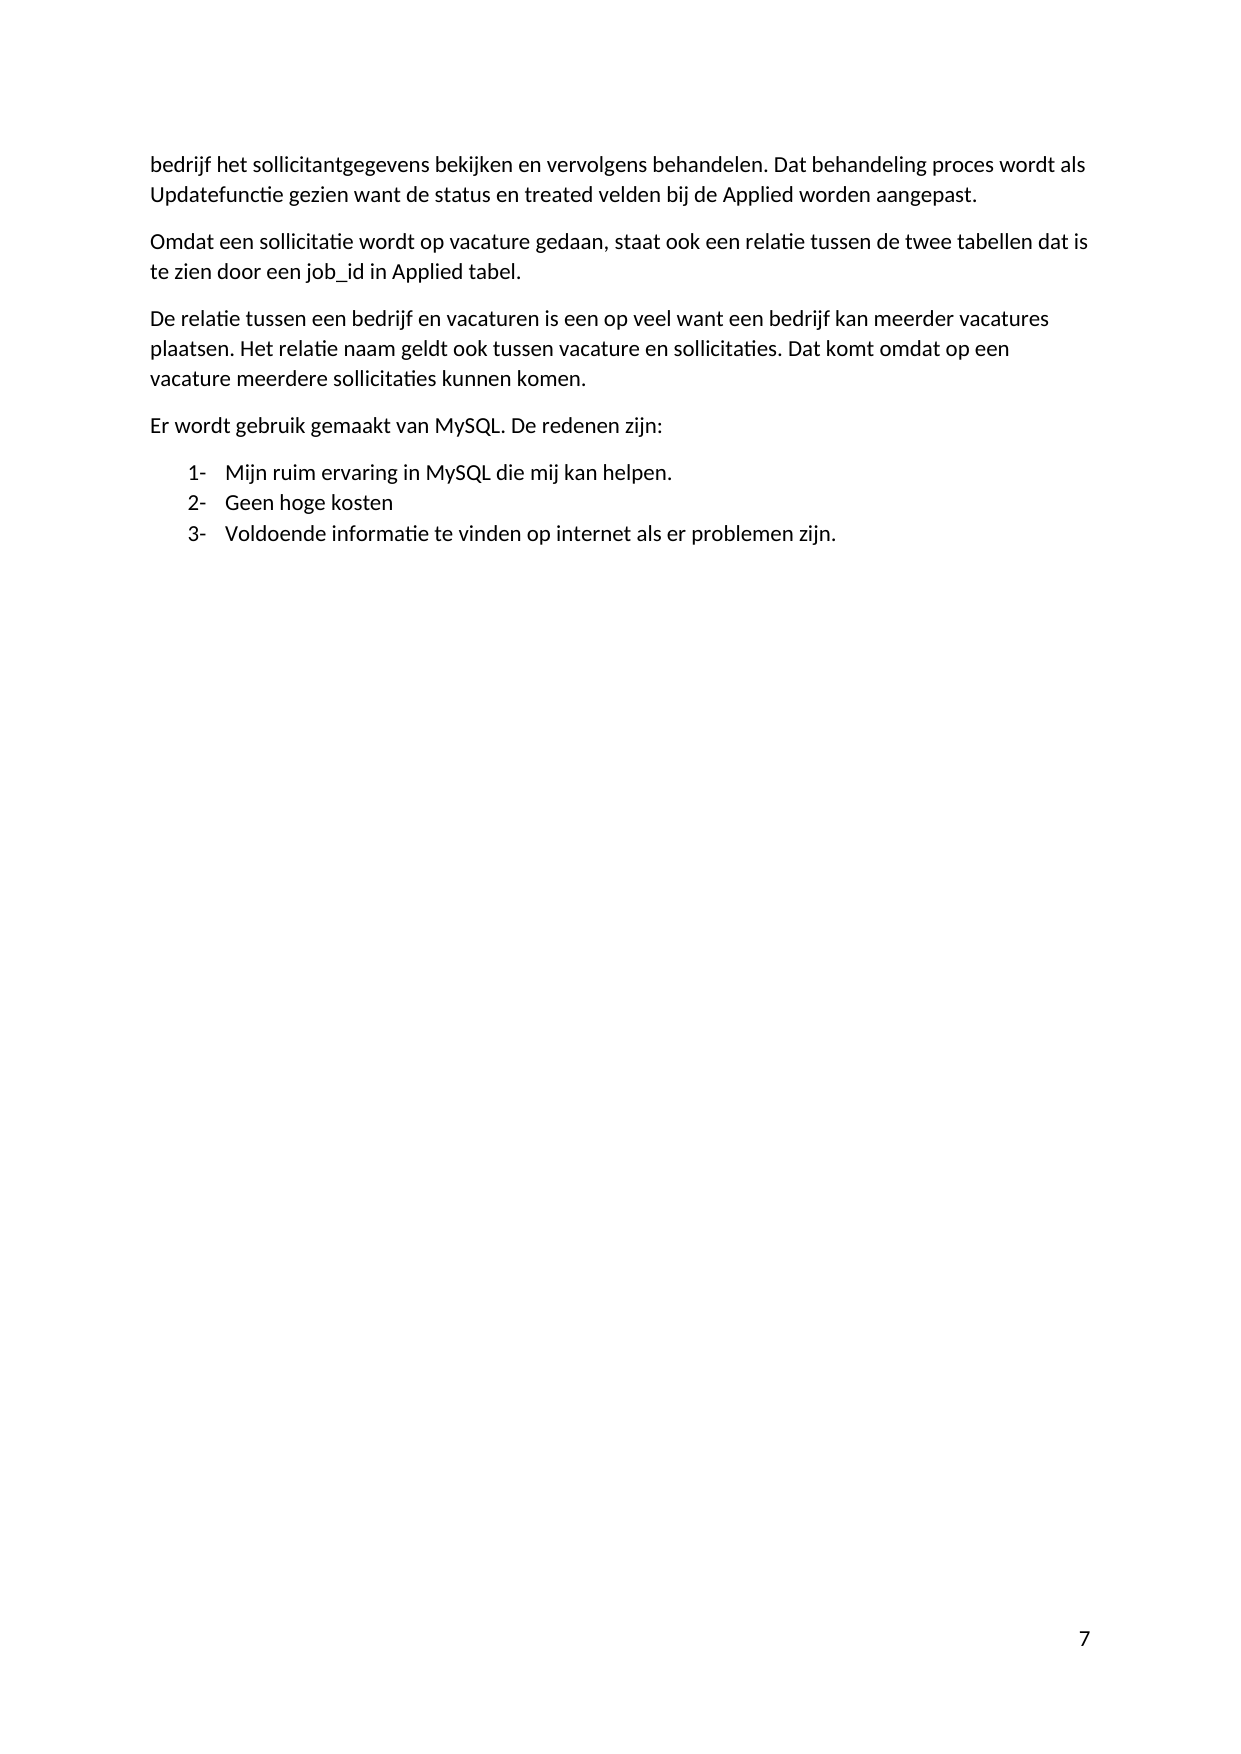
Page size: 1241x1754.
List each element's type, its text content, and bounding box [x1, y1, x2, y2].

list Mijn ruim ervaring in MySQL die mij kan helpen. [187, 458, 1090, 486]
list Geen hoge kosten [187, 488, 1090, 517]
text Omdat een sollicitatie wordt op vacature gedaan, staat ook een relatie tussen de twee tabellen dat is te zien door een job_id in Applied tabel. [150, 227, 1090, 285]
text De relatie tussen een bedrijf en vacaturen is een op veel want een bedrijf kan meerder vacatures plaatsen. Het relatie naam geldt ook tussen vacature en sollicitaties. Dat komt omdat op een vacature meerdere sollicitaties kunnen komen. [150, 304, 1090, 393]
list Voldoende informatie te vinden op internet als er problemen zijn. [187, 519, 1090, 547]
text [150, 150, 1090, 208]
text Er wordt gebruik gemaakt van MySQL. De redenen zijn: [150, 411, 1090, 439]
